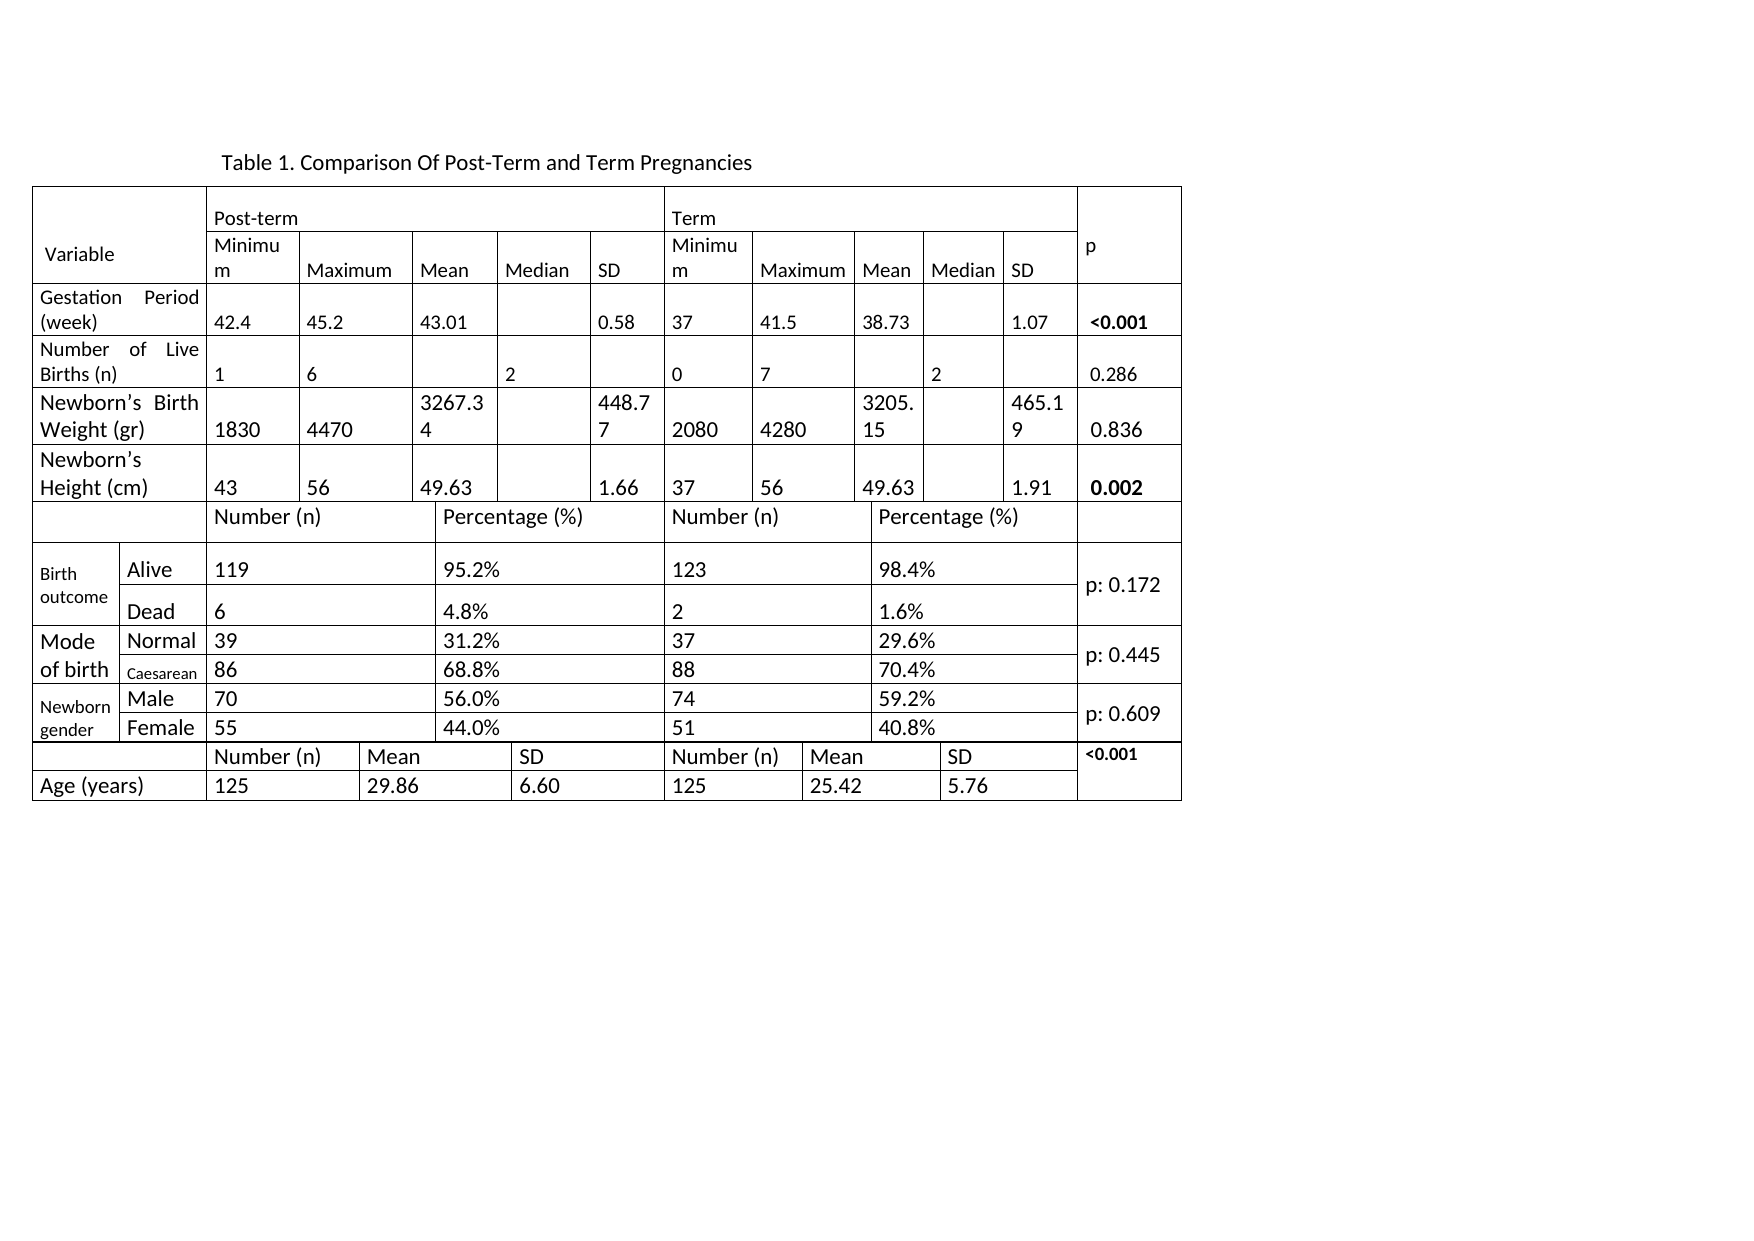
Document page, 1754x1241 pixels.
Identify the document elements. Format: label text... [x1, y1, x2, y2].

table_cell Newborn’s Height (cm) [33, 445, 206, 501]
table_cell 45.2 [300, 284, 412, 335]
table_cell [413, 336, 497, 387]
table_cell 125 [665, 771, 802, 799]
table_cell 1.07 [1004, 284, 1077, 335]
table_cell 4470 [300, 388, 412, 444]
table_cell 0 [665, 336, 752, 387]
table_cell 37 [665, 445, 752, 501]
table_cell Number of Live Births (n) [33, 336, 206, 387]
table_cell Newborn gender [33, 684, 119, 741]
table_cell Male [120, 684, 206, 712]
table_cell 29.86 [360, 771, 511, 799]
table_cell 49.63 [413, 445, 497, 501]
table_cell 43 [207, 445, 299, 501]
table_cell Median [498, 232, 590, 283]
table_cell 37 [665, 626, 871, 654]
table_cell Gestation Period (week) [33, 284, 206, 335]
table_cell 74 [665, 684, 871, 712]
table_cell 3205.15 [855, 388, 923, 444]
table_cell [591, 336, 664, 387]
table_cell 88 [665, 655, 871, 683]
table_cell 56 [753, 445, 854, 501]
table_cell p: 0.445 [1078, 626, 1181, 683]
table_cell 4280 [753, 388, 854, 444]
table_cell 2080 [665, 388, 752, 444]
table_cell 1 [207, 336, 299, 387]
table_cell 125 [207, 771, 359, 799]
table_cell Mean [855, 232, 923, 283]
table_cell 40.8% [872, 713, 1077, 741]
table_cell 0.002 [1078, 445, 1181, 501]
table_cell 5.76 [941, 771, 1077, 799]
table_cell 31.2% [436, 626, 664, 654]
table_cell 0.836 [1078, 388, 1181, 444]
table_cell [924, 445, 1003, 501]
table_cell [924, 284, 1003, 335]
table_cell Birth outcome [33, 543, 119, 625]
table_cell 6 [300, 336, 412, 387]
table_cell Age (years) [33, 771, 206, 799]
table_cell [1004, 336, 1077, 387]
table_cell [855, 336, 923, 387]
table_header Variable [33, 187, 206, 283]
table_cell p: 0.609 [1078, 684, 1181, 741]
table_cell 51 [665, 713, 871, 741]
table_cell 119 [207, 543, 435, 584]
table_cell Number (n) [665, 502, 871, 542]
table_cell <0.001 [1078, 284, 1181, 335]
table_cell Minimum [207, 232, 299, 283]
table_cell Number (n) [207, 502, 435, 542]
table_cell Percentage (%) [436, 502, 664, 542]
table_cell SD [512, 743, 664, 770]
table_cell 6.60 [512, 771, 664, 799]
table_cell SD [1004, 232, 1077, 283]
table_cell Maximum [753, 232, 854, 283]
table_cell 55 [207, 713, 435, 741]
table_cell <0.001 [1078, 743, 1181, 799]
table_cell Maximum [300, 232, 412, 283]
table_cell SD [591, 232, 664, 283]
table_cell Dead [120, 585, 206, 625]
table_header p [1078, 187, 1181, 283]
table_cell SD [941, 743, 1077, 770]
table_cell 49.63 [855, 445, 923, 501]
table_cell Mean [413, 232, 497, 283]
table_cell 95.2% [436, 543, 664, 584]
table_cell [498, 388, 590, 444]
table_cell Median [924, 232, 1003, 283]
table_cell 1830 [207, 388, 299, 444]
table_cell Minimum [665, 232, 752, 283]
table_cell Number (n) [207, 743, 359, 770]
table_cell Newborn’s Birth Weight (gr) [33, 388, 206, 444]
table_cell 43.01 [413, 284, 497, 335]
table_cell Number (n) [665, 743, 802, 770]
text Table 1. Comparison Of Post-Term and Term Pregnancies [148, 148, 1606, 176]
table_cell 3267.34 [413, 388, 497, 444]
table_cell 4.8% [436, 585, 664, 625]
table_cell 465.19 [1004, 388, 1077, 444]
table_cell Normal [120, 626, 206, 654]
table_cell [1078, 502, 1181, 542]
table_cell 2 [665, 585, 871, 625]
table_cell 56.0% [436, 684, 664, 712]
table_cell 448.77 [591, 388, 664, 444]
table_cell 2 [924, 336, 1003, 387]
table_cell 86 [207, 655, 435, 683]
table_cell 59.2% [872, 684, 1077, 712]
table_cell 42.4 [207, 284, 299, 335]
table_cell 0.58 [591, 284, 664, 335]
table_cell 38.73 [855, 284, 923, 335]
table_cell 2 [498, 336, 590, 387]
table_cell Percentage (%) [872, 502, 1077, 542]
table_cell 56 [300, 445, 412, 501]
table_cell 68.8% [436, 655, 664, 683]
table_cell [498, 445, 590, 501]
table_cell 6 [207, 585, 435, 625]
table_cell 1.66 [591, 445, 664, 501]
table_header Term [665, 187, 1077, 231]
table_cell [33, 743, 206, 770]
table_cell [33, 502, 206, 542]
table_cell [498, 284, 590, 335]
table_cell p: 0.172 [1078, 543, 1181, 625]
table_cell Mean [803, 743, 940, 770]
table_cell 7 [753, 336, 854, 387]
table_cell 0.286 [1078, 336, 1181, 387]
table_cell 25.42 [803, 771, 940, 799]
table_cell 98.4% [872, 543, 1077, 584]
table_cell 1.6% [872, 585, 1077, 625]
table_cell 70.4% [872, 655, 1077, 683]
table_cell Mode of birth [33, 626, 119, 683]
table_cell [924, 388, 1003, 444]
table_cell Caesarean [120, 655, 206, 683]
table_cell 1.91 [1004, 445, 1077, 501]
table_cell 44.0% [436, 713, 664, 741]
table_cell 39 [207, 626, 435, 654]
table_cell 123 [665, 543, 871, 584]
table_cell 37 [665, 284, 752, 335]
table_cell Mean [360, 743, 511, 770]
table_cell 29.6% [872, 626, 1077, 654]
table_cell Female [120, 713, 206, 741]
table_header Post-term [207, 187, 664, 231]
table_cell Alive [120, 543, 206, 584]
table_cell 41.5 [753, 284, 854, 335]
table_cell 70 [207, 684, 435, 712]
